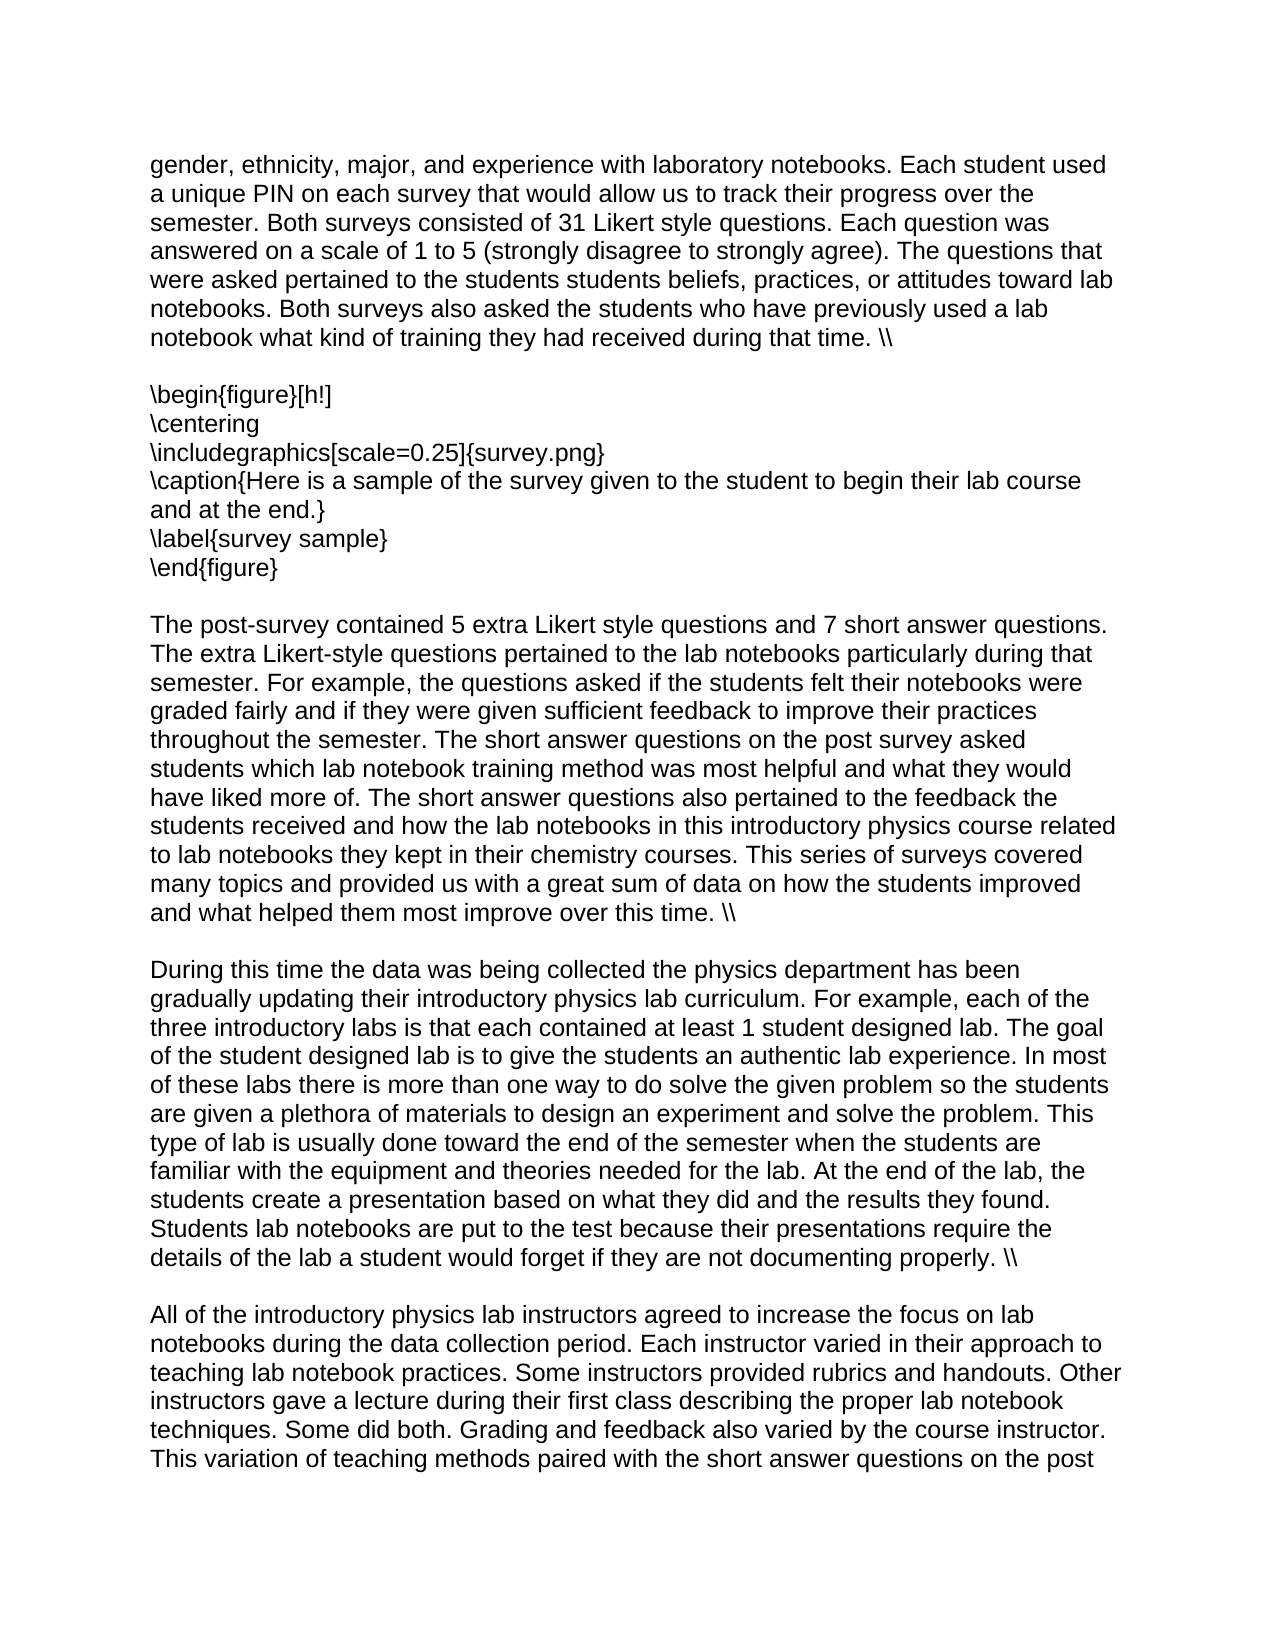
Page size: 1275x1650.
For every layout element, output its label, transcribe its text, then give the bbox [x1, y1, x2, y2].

text The post-survey contained 5 extra Likert style questions and 7 short answer questions. The extra Likert-style questions pertained to the lab notebooks particularly during that semester. For example, the questions asked if the students felt their notebooks were graded fairly and if they were given sufficient feedback to improve their practices throughout the semester. The short answer questions on the post survey asked students which lab notebook training method was most helpful and what they would have liked more of. The short answer questions also pertained to the feedback the students received and how the lab notebooks in this introductory physics course related to lab notebooks they kept in their chemistry courses. This series of surveys covered many topics and provided us with a great sum of data on how the students improved and what helped them most improve over this time. \\ [150, 610, 1125, 926]
text \begin{figure}[h!] [150, 380, 1125, 409]
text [150, 150, 1125, 351]
text \caption{Here is a sample of the survey given to the student to begin their lab course and at the end.} [150, 466, 1125, 524]
text \end{figure} [150, 552, 1125, 581]
text During this time the data was being collected the physics department has been gradually updating their introductory physics lab curriculum. For example, each of the three introductory labs is that each contained at least 1 student designed lab. The goal of the student designed lab is to give the students an authentic lab experience. In most of these labs there is more than one way to do solve the given problem so the students are given a plethora of materials to design an experiment and solve the problem. This type of lab is usually done toward the end of the semester when the students are familiar with the equipment and theories needed for the lab. At the end of the lab, the students create a presentation based on what they did and the results they found. Students lab notebooks are put to the test because their presentations require the details of the lab a student would forget if they are not documenting properly. \\ [150, 955, 1125, 1271]
text \includegraphics[scale=0.25]{survey.png} [150, 437, 1125, 466]
text \centering [150, 409, 1125, 437]
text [150, 1300, 1125, 1472]
text \label{survey sample} [150, 524, 1125, 552]
